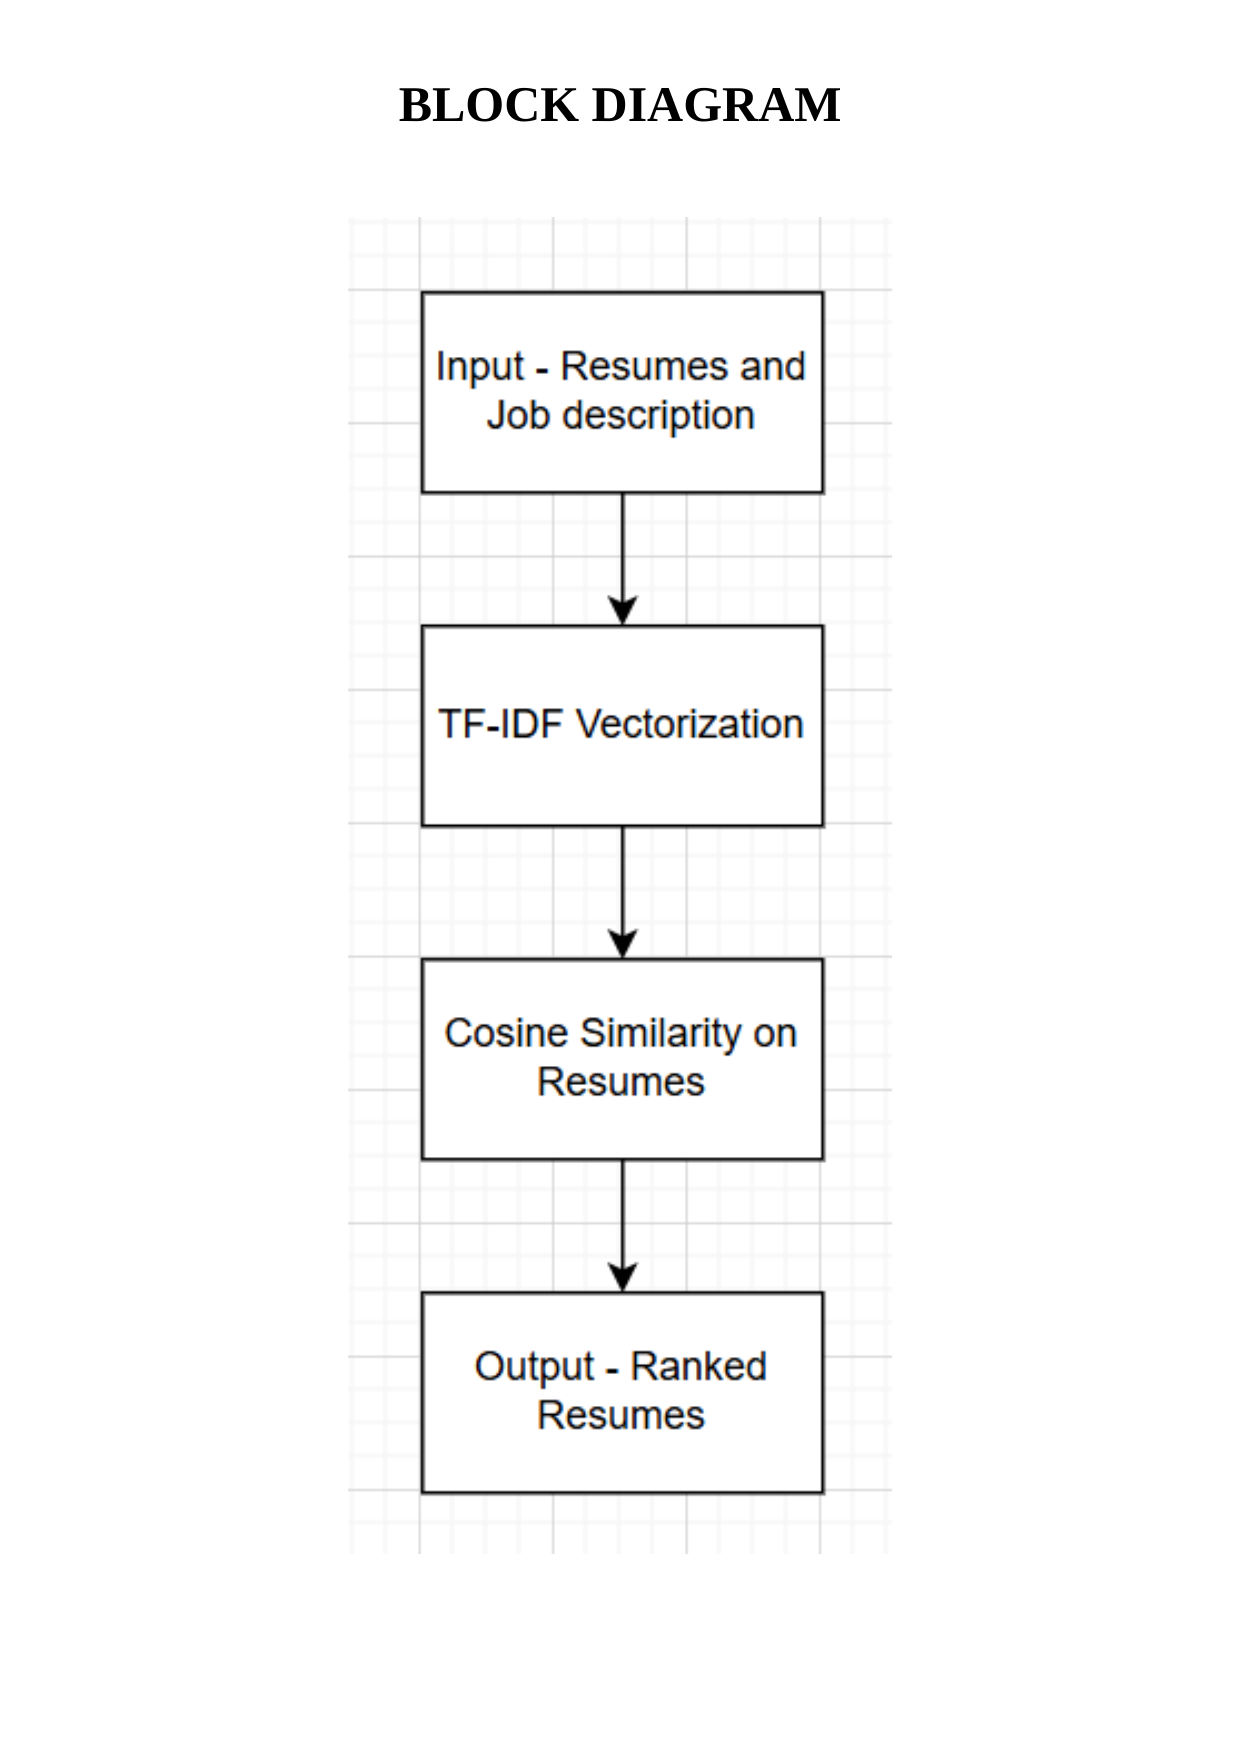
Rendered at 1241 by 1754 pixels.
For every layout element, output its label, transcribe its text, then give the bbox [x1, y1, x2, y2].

picture [348, 217, 893, 1554]
text BLOCK DIAGRAM [75, 75, 1165, 132]
